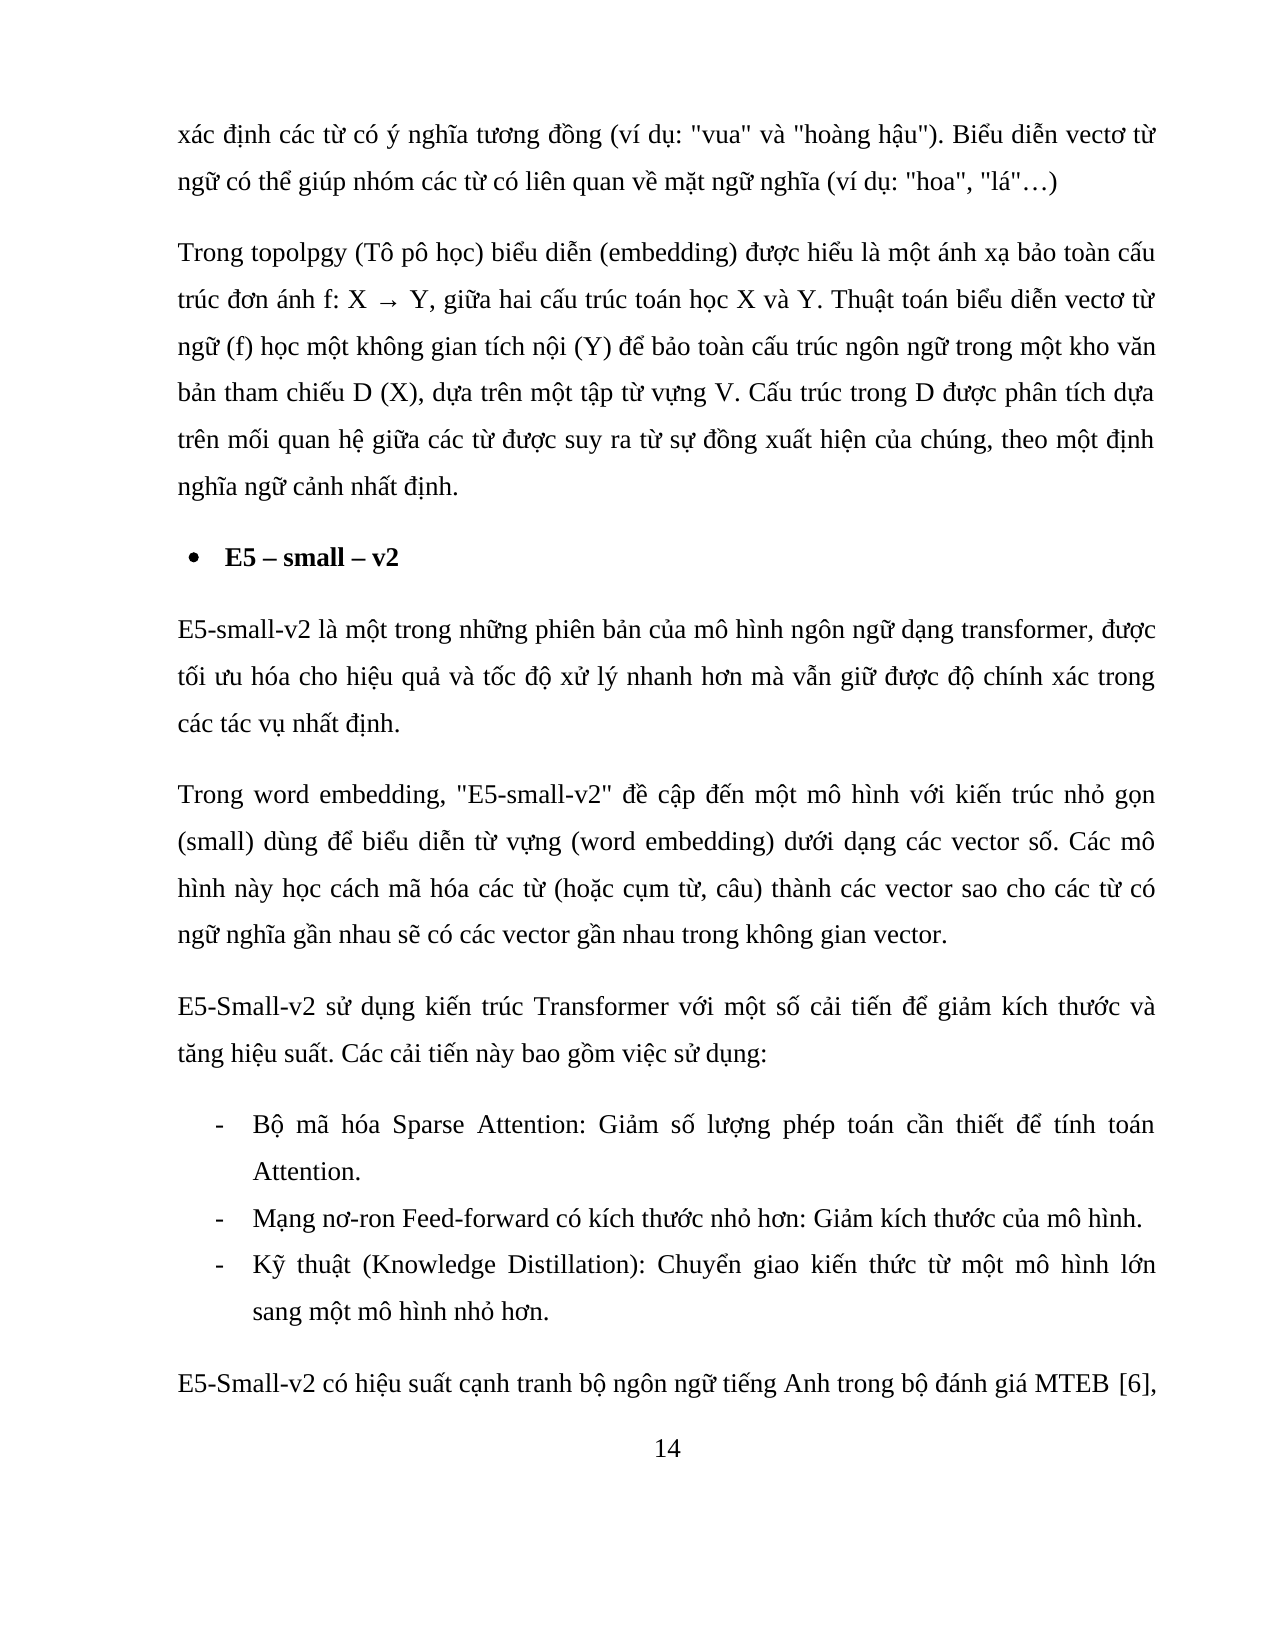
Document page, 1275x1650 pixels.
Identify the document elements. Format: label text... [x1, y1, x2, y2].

list Mạng nơ-ron Feed-forward có kích thước nhỏ hơn: Giảm kích thước của mô hình. [215, 1202, 1157, 1233]
text E5-Small-v2 sử dụng kiến trúc Transformer với một số cải tiến để giảm kích thước và tăng hiệu suất. Các cải tiến này bao gồm việc sử dụng: [177, 990, 1157, 1068]
text Trong topolpgy (Tô pô học) biểu diễn (embedding) được hiểu là một ánh xạ bảo toàn cấu trúc đơn ánh f: X → Y, giữa hai cấu trúc toán học X và Y. Thuật toán biểu diễn vectơ từ ngữ (f) học một không gian tích nội (Y) để bảo toàn cấu trúc ngôn ngữ trong một kho văn bản tham chiếu D (X), dựa trên một tập từ vựng V. Cấu trúc trong D được phân tích dựa trên mối quan hệ giữa các từ được suy ra từ sự đồng xuất hiện của chúng, theo một định nghĩa ngữ cảnh nhất định. [177, 236, 1157, 501]
list Kỹ thuật (Knowledge Distillation): Chuyển giao kiến thức từ một mô hình lớn sang một mô hình nhỏ hơn. [215, 1248, 1157, 1326]
list Bộ mã hóa Sparse Attention: Giảm số lượng phép toán cần thiết để tính toán Attention. [215, 1108, 1157, 1186]
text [177, 1367, 1157, 1398]
list E5 – small – v2 [189, 541, 1157, 573]
text Trong word embedding, "E5-small-v2" đề cập đến một mô hình với kiến trúc nhỏ gọn (small) dùng để biểu diễn từ vựng (word embedding) dưới dạng các vector số. Các mô hình này học cách mã hóa các từ (hoặc cụm từ, câu) thành các vector sao cho các từ có ngữ nghĩa gần nhau sẽ có các vector gần nhau trong không gian vector. [177, 778, 1157, 949]
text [177, 118, 1157, 196]
text E5-small-v2 là một trong những phiên bản của mô hình ngôn ngữ dạng transformer, được tối ưu hóa cho hiệu quả và tốc độ xử lý nhanh hơn mà vẫn giữ được độ chính xác trong các tác vụ nhất định. [177, 613, 1157, 738]
